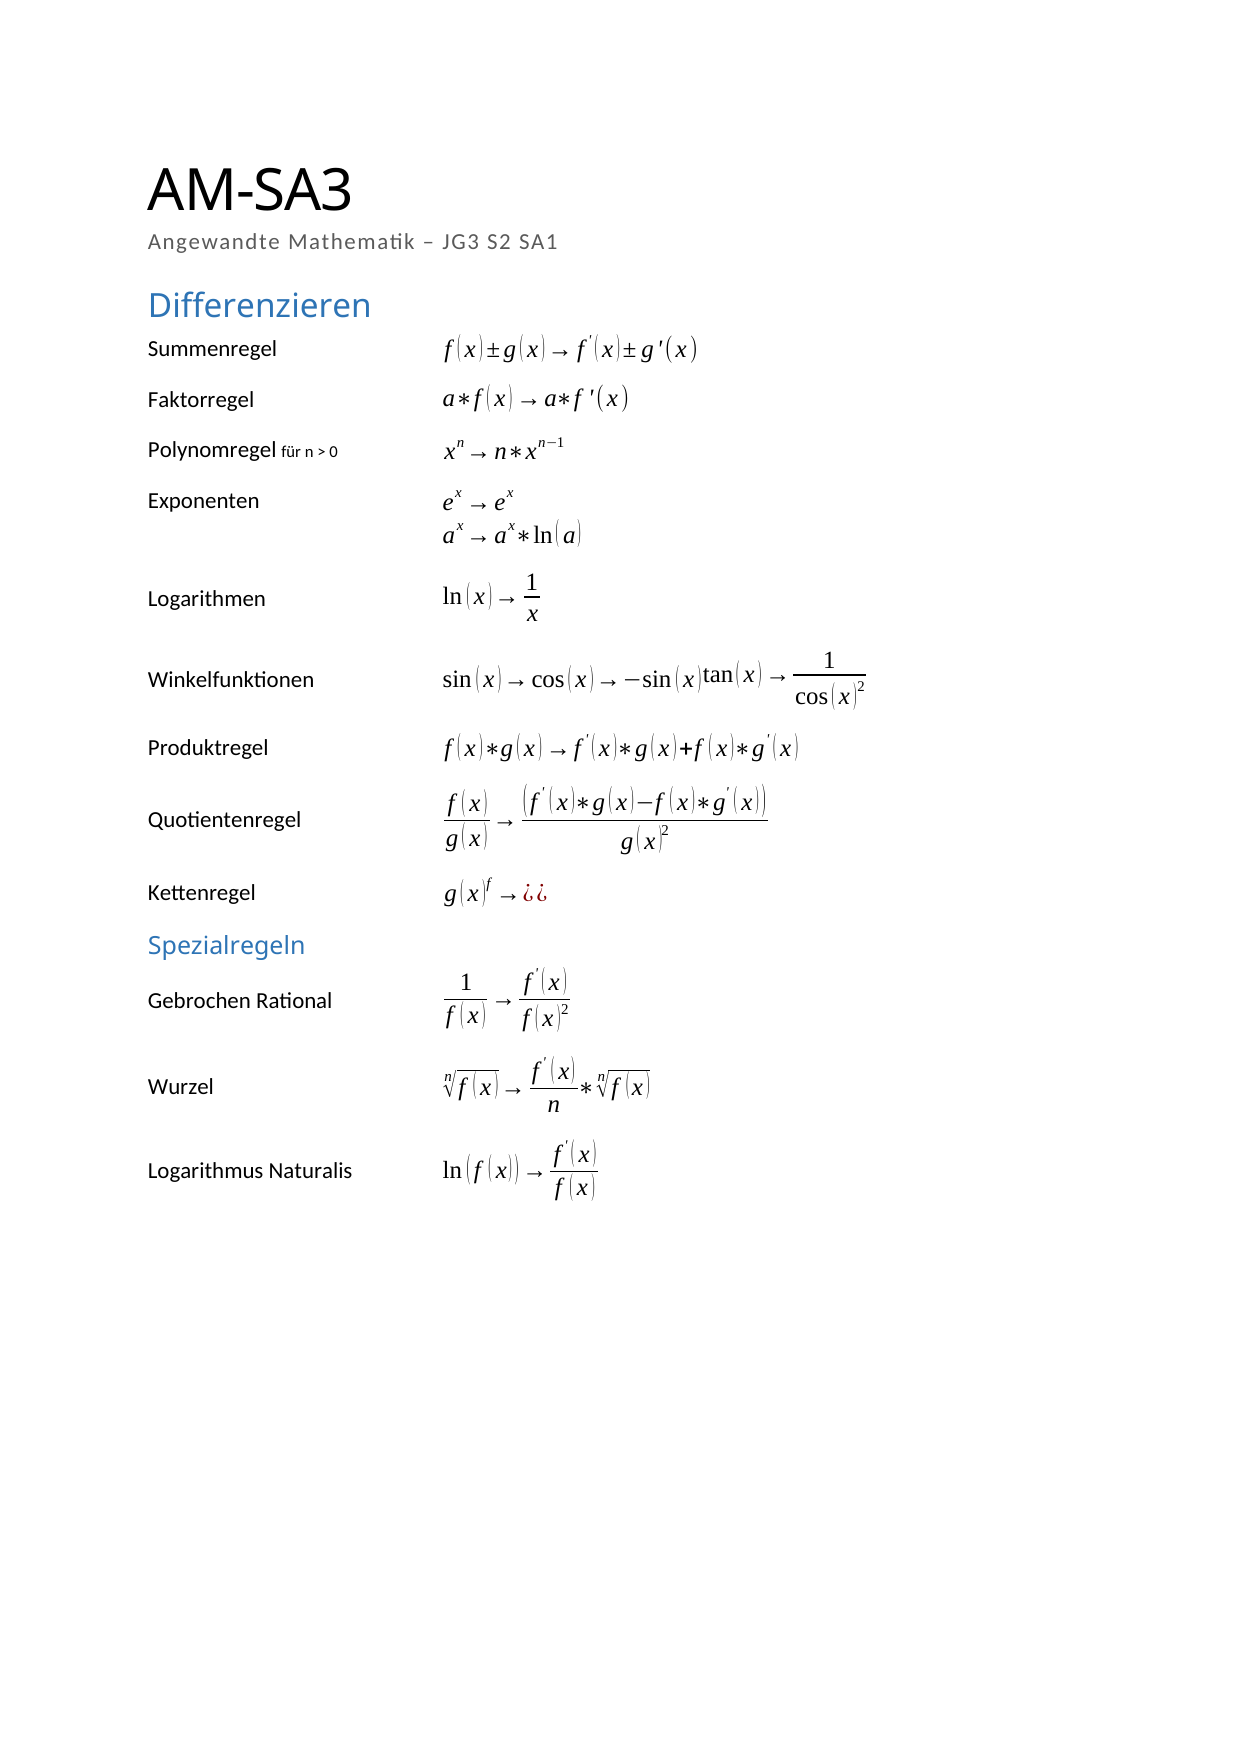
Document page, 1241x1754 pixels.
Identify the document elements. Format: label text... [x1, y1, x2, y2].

text Exponenten [148, 483, 1093, 549]
text Logarithmen [148, 568, 1093, 627]
subtitle Spezialregeln [148, 927, 1093, 961]
text Wurzel [148, 1053, 1093, 1117]
subtitle Differenzieren [148, 282, 1093, 328]
text Winkelfunktionen [148, 646, 1093, 711]
text Kettenregel [148, 875, 1093, 908]
title AM-SA3 [148, 148, 1093, 227]
text Faktorregel [148, 383, 1093, 414]
text Produktregel [148, 730, 1093, 763]
subtitle Angewandte Mathematik – JG3 S2 SA1 [148, 227, 1093, 255]
text Summenregel [148, 331, 1093, 364]
text Gebrochen Rational [148, 964, 1093, 1034]
text Polynomregel für n > 0 [148, 433, 1093, 464]
text Quotientenregel [148, 782, 1093, 856]
text Logarithmus Naturalis [148, 1136, 1093, 1203]
